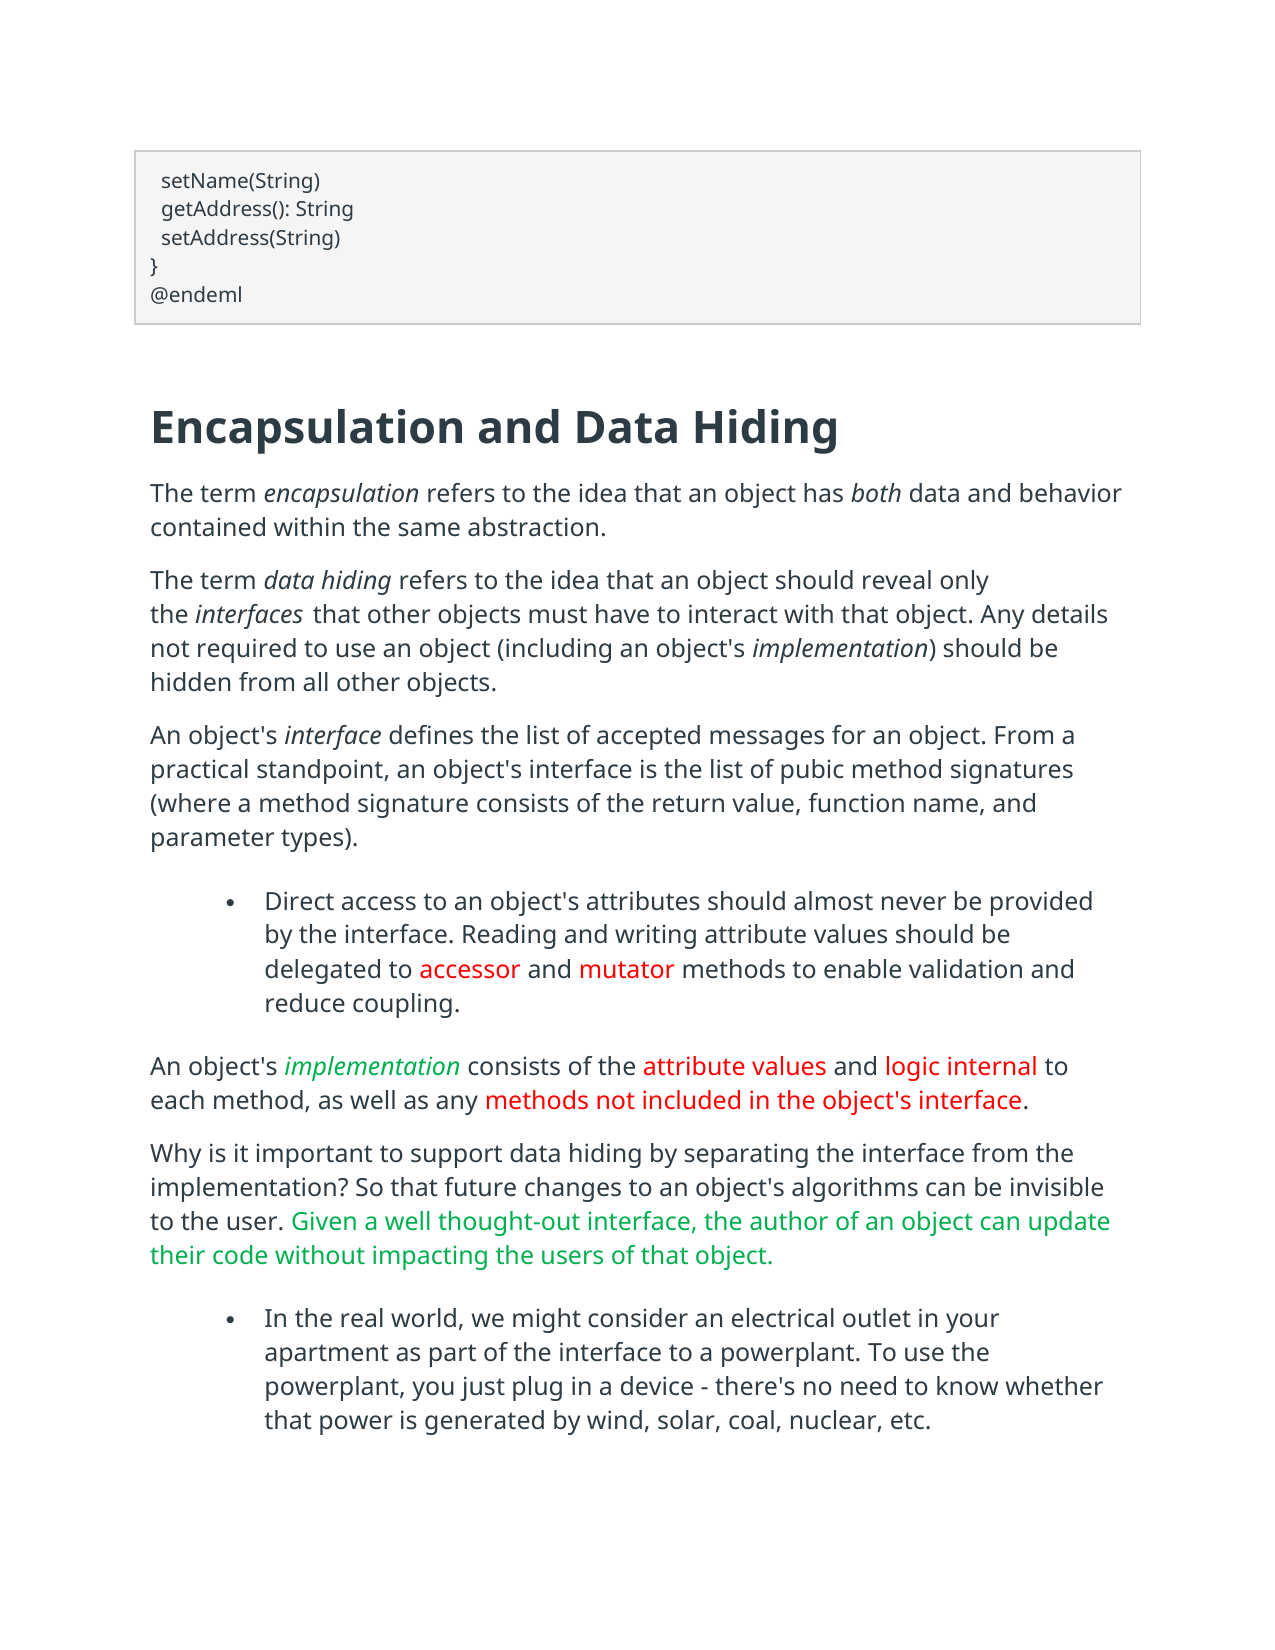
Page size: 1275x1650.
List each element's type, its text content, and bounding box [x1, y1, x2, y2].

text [136, 152, 1140, 323]
text The term encapsulation refers to the idea that an object has both data and behavior contained within the same abstraction. [150, 476, 1125, 544]
list In the real world, we might consider an electrical outlet in your apartment as part of the interface to a powerplant. To use the powerplant, you just plug in a device - there's no need to know whether that power is generated by wind, solar, coal, nuclear, etc. [227, 1301, 1125, 1437]
subtitle Encapsulation and Data Hiding [150, 396, 1125, 457]
list Direct access to an object's attributes should almost never be provided by the interface. Reading and writing attribute values should be delegated to accessor and mutator methods to enable validation and reduce coupling. [227, 883, 1125, 1019]
text An object's implementation consists of the attribute values and logic internal to each method, as well as any methods not included in the object's interface. [150, 1048, 1125, 1117]
text An object's interface defines the list of accepted messages for an object. From a practical standpoint, an object's interface is the list of pubic method signatures (where a method signature consists of the return value, function name, and parameter types). [150, 718, 1125, 854]
text Why is it important to support data hiding by separating the interface from the implementation? So that future changes to an object's algorithms can be invisible to the user. Given a well thought-out interface, the author of an object can update their code without impacting the users of that object. [150, 1135, 1125, 1272]
text The term data hiding refers to the idea that an object should reveal only the interfaces that other objects must have to interact with that object. Any details not required to use an object (including an object's implementation) should be hidden from all other objects. [150, 563, 1125, 699]
